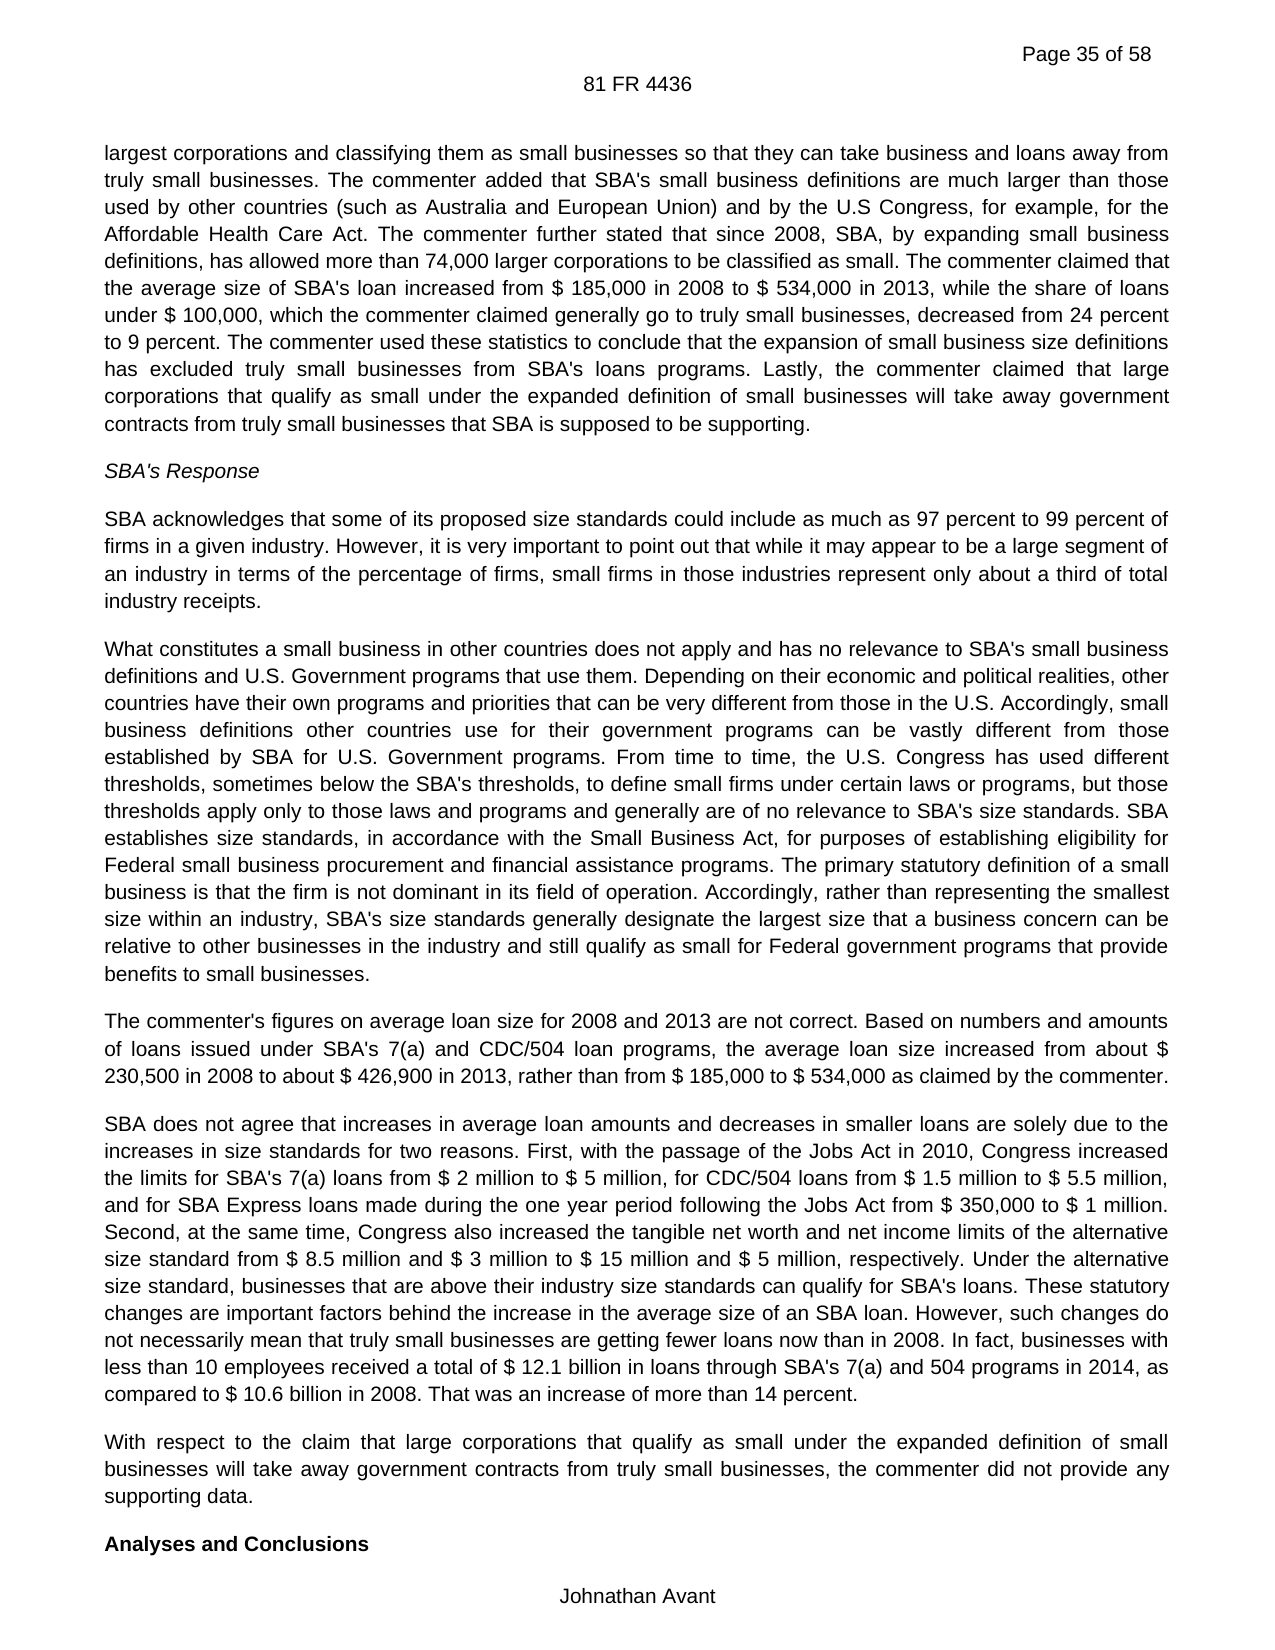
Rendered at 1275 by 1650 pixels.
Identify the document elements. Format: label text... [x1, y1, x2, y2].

text SBA's Response [104, 456, 1171, 483]
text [104, 137, 1171, 435]
text What constitutes a small business in other countries does not apply and has no relevance to SBA's small business definitions and U.S. Government programs that use them. Depending on their economic and political realities, other countries have their own programs and priorities that can be very different from those in the U.S. Accordingly, small business definitions other countries use for their government programs can be vastly different from those established by SBA for U.S. Government programs. From time to time, the U.S. Congress has used different thresholds, sometimes below the SBA's thresholds, to define small firms under certain laws or programs, but those thresholds apply only to those laws and programs and generally are of no relevance to SBA's size standards. SBA establishes size standards, in accordance with the Small Business Act, for purposes of establishing eligibility for Federal small business procurement and financial assistance programs. The primary statutory definition of a small business is that the firm is not dominant in its field of operation. Accordingly, rather than representing the smallest size within an industry, SBA's size standards generally designate the largest size that a business concern can be relative to other businesses in the industry and still qualify as small for Federal government programs that provide benefits to small businesses. [104, 633, 1171, 985]
text The commenter's figures on average loan size for 2008 and 2013 are not correct. Based on numbers and amounts of loans issued under SBA's 7(a) and CDC/504 loan programs, the average loan size increased from about $ 230,500 in 2008 to about $ 426,900 in 2013, rather than from $ 185,000 to $ 534,000 as claimed by the commenter. [104, 1006, 1171, 1087]
text SBA acknowledges that some of its proposed size standards could include as much as 97 percent to 99 percent of firms in a given industry. However, it is very important to point out that while it may appear to be a large segment of an industry in terms of the percentage of firms, small firms in those industries represent only about a third of total industry receipts. [104, 504, 1171, 612]
text Analyses and Conclusions [104, 1529, 1171, 1556]
text SBA does not agree that increases in average loan amounts and decreases in smaller loans are solely due to the increases in size standards for two reasons. First, with the passage of the Jobs Act in 2010, Congress increased the limits for SBA's 7(a) loans from $ 2 million to $ 5 million, for CDC/504 loans from $ 1.5 million to $ 5.5 million, and for SBA Express loans made during the one year period following the Jobs Act from $ 350,000 to $ 1 million. Second, at the same time, Congress also increased the tangible net worth and net income limits of the alternative size standard from $ 8.5 million and $ 3 million to $ 15 million and $ 5 million, respectively. Under the alternative size standard, businesses that are above their industry size standards can qualify for SBA's loans. These statutory changes are important factors behind the increase in the average size of an SBA loan. However, such changes do not necessarily mean that truly small businesses are getting fewer loans now than in 2008. In fact, businesses with less than 10 employees received a total of $ 12.1 billion in loans through SBA's 7(a) and 504 programs in 2014, as compared to $ 10.6 billion in 2008. That was an increase of more than 14 percent. [104, 1108, 1171, 1406]
text With respect to the claim that large corporations that qualify as small under the expanded definition of small businesses will take away government contracts from truly small businesses, the commenter did not provide any supporting data. [104, 1427, 1171, 1508]
